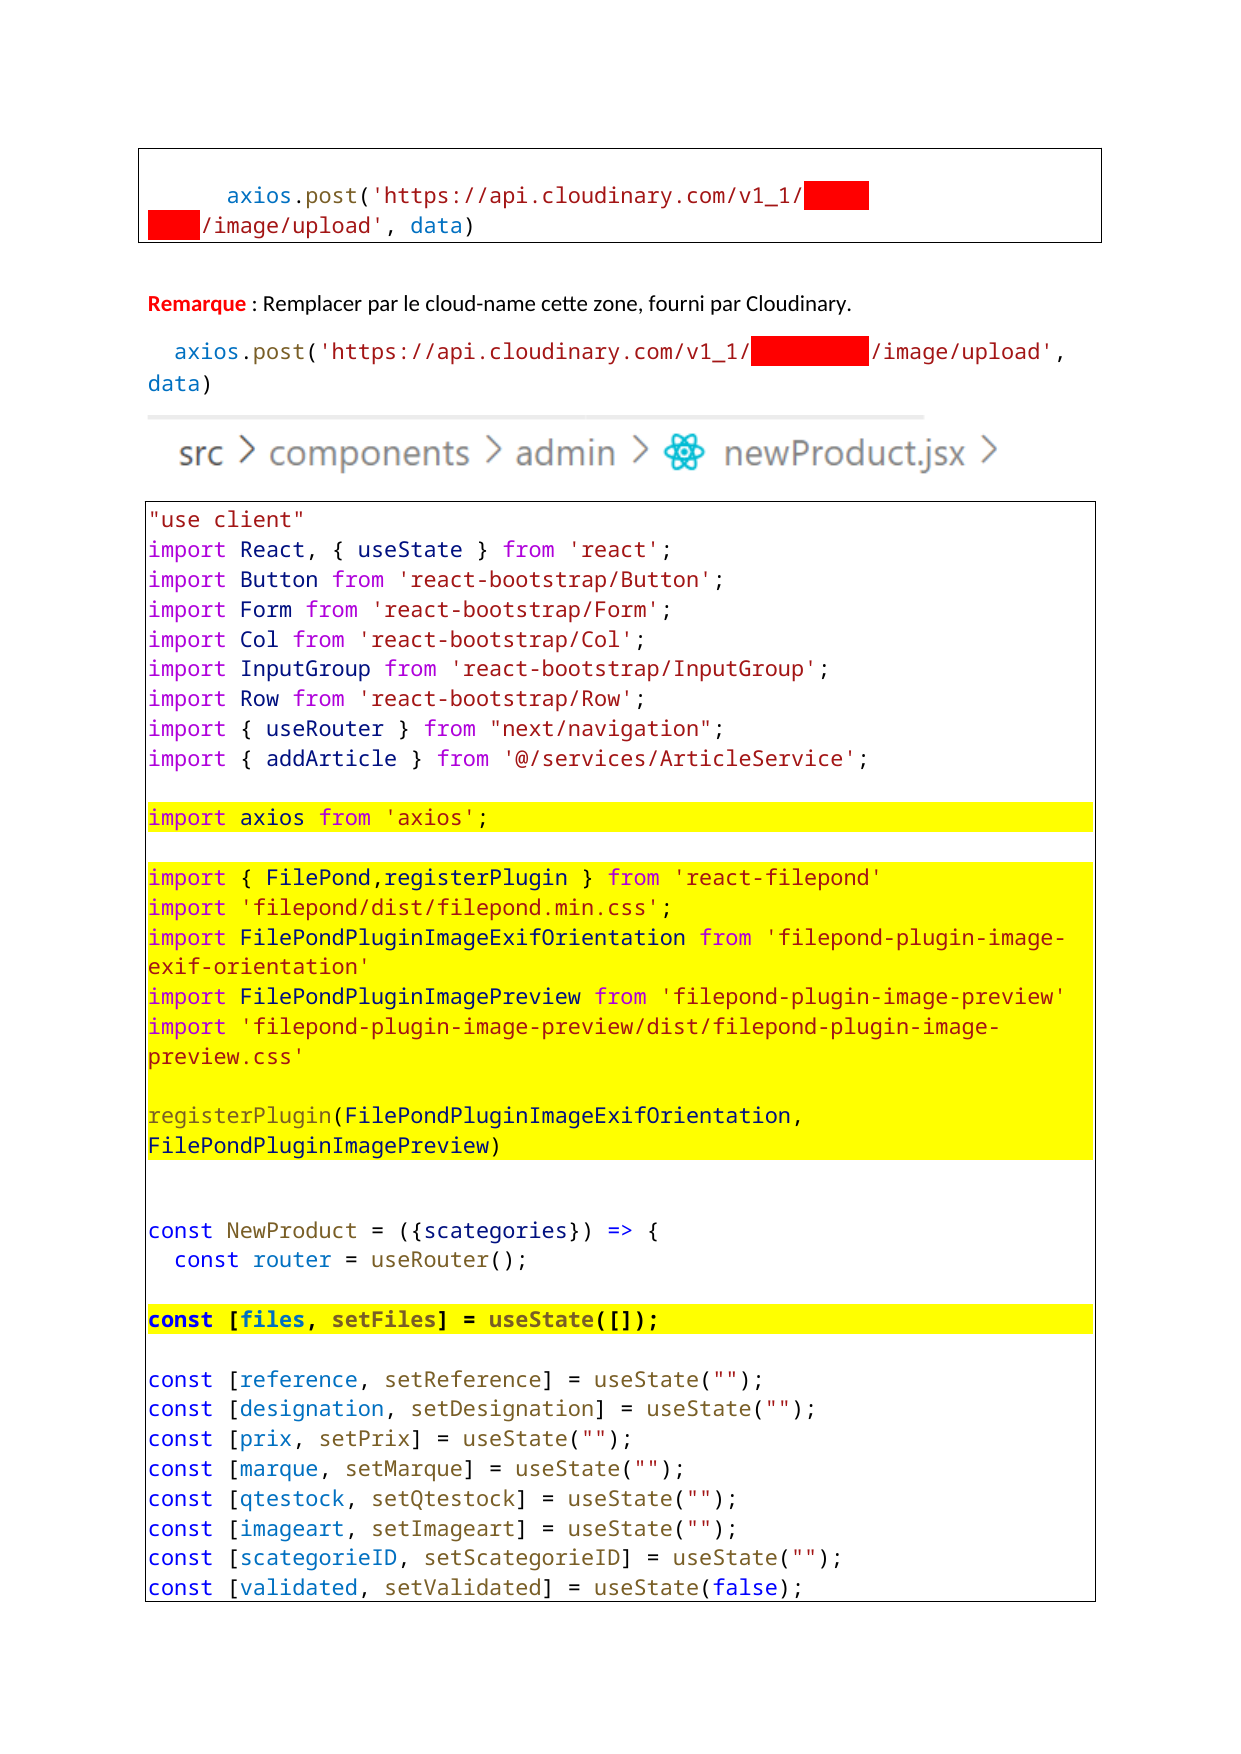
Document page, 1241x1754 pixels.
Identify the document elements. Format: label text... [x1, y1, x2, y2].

text import 'filepond-plugin-image-preview/dist/filepond-plugin-image-preview.css' [148, 1011, 1093, 1070]
text const [marque, setMarque] = useState(""); [148, 1453, 1093, 1483]
text import Col from 'react-bootstrap/Col'; [148, 623, 1093, 653]
text const [files, setFiles] = useState([]); [148, 1304, 1093, 1334]
text Remarque : Remplacer par le cloud-name cette zone, fourni par Cloudinary. [148, 289, 1093, 318]
text const [designation, setDesignation] = useState(""); [148, 1393, 1093, 1423]
text import Button from 'react-bootstrap/Button'; [148, 564, 1093, 594]
text const [scategorieID, setScategorieID] = useState(""); [148, 1542, 1093, 1572]
text registerPlugin(FilePondPluginImageExifOrientation, FilePondPluginImagePreview) [148, 1100, 1093, 1160]
text import 'filepond/dist/filepond.min.css'; [148, 892, 1093, 921]
text const [imageart, setImageart] = useState(""); [148, 1512, 1093, 1542]
text const router = useRouter(); [148, 1244, 1093, 1274]
text import FilePondPluginImagePreview from 'filepond-plugin-image-preview' [148, 981, 1093, 1011]
text axios.post('https://api.cloudinary.com/v1_1/iset-sfax/image/upload', data) [139, 177, 1101, 242]
picture [147, 415, 1010, 483]
text import React, { useState } from 'react'; [148, 534, 1093, 564]
text import InputGroup from 'react-bootstrap/InputGroup'; [148, 653, 1093, 683]
text import { FilePond,registerPlugin } from 'react-filepond' [148, 862, 1093, 892]
text const NewProduct = ({scategories}) => { [146, 1211, 1095, 1244]
text import FilePondPluginImageExifOrientation from 'filepond-plugin-image-exif-orientation' [148, 921, 1093, 981]
text const [prix, setPrix] = useState(""); [148, 1423, 1093, 1453]
text import { useRouter } from "next/navigation"; [148, 713, 1093, 743]
text const [qtestock, setQtestock] = useState(""); [148, 1483, 1093, 1512]
text axios.post('https://api.cloudinary.com/v1_1/iset-sfax/image/upload', data) [148, 336, 1093, 397]
text import { addArticle } from '@/services/ArticleService'; [148, 743, 1093, 772]
text import axios from 'axios'; [148, 802, 1093, 832]
text const [validated, setValidated] = useState(false); [148, 1572, 1093, 1601]
text const [reference, setReference] = useState(""); [148, 1363, 1093, 1393]
text import Form from 'react-bootstrap/Form'; [148, 594, 1093, 623]
text "use client" [146, 502, 1095, 534]
text import Row from 'react-bootstrap/Row'; [148, 683, 1093, 713]
